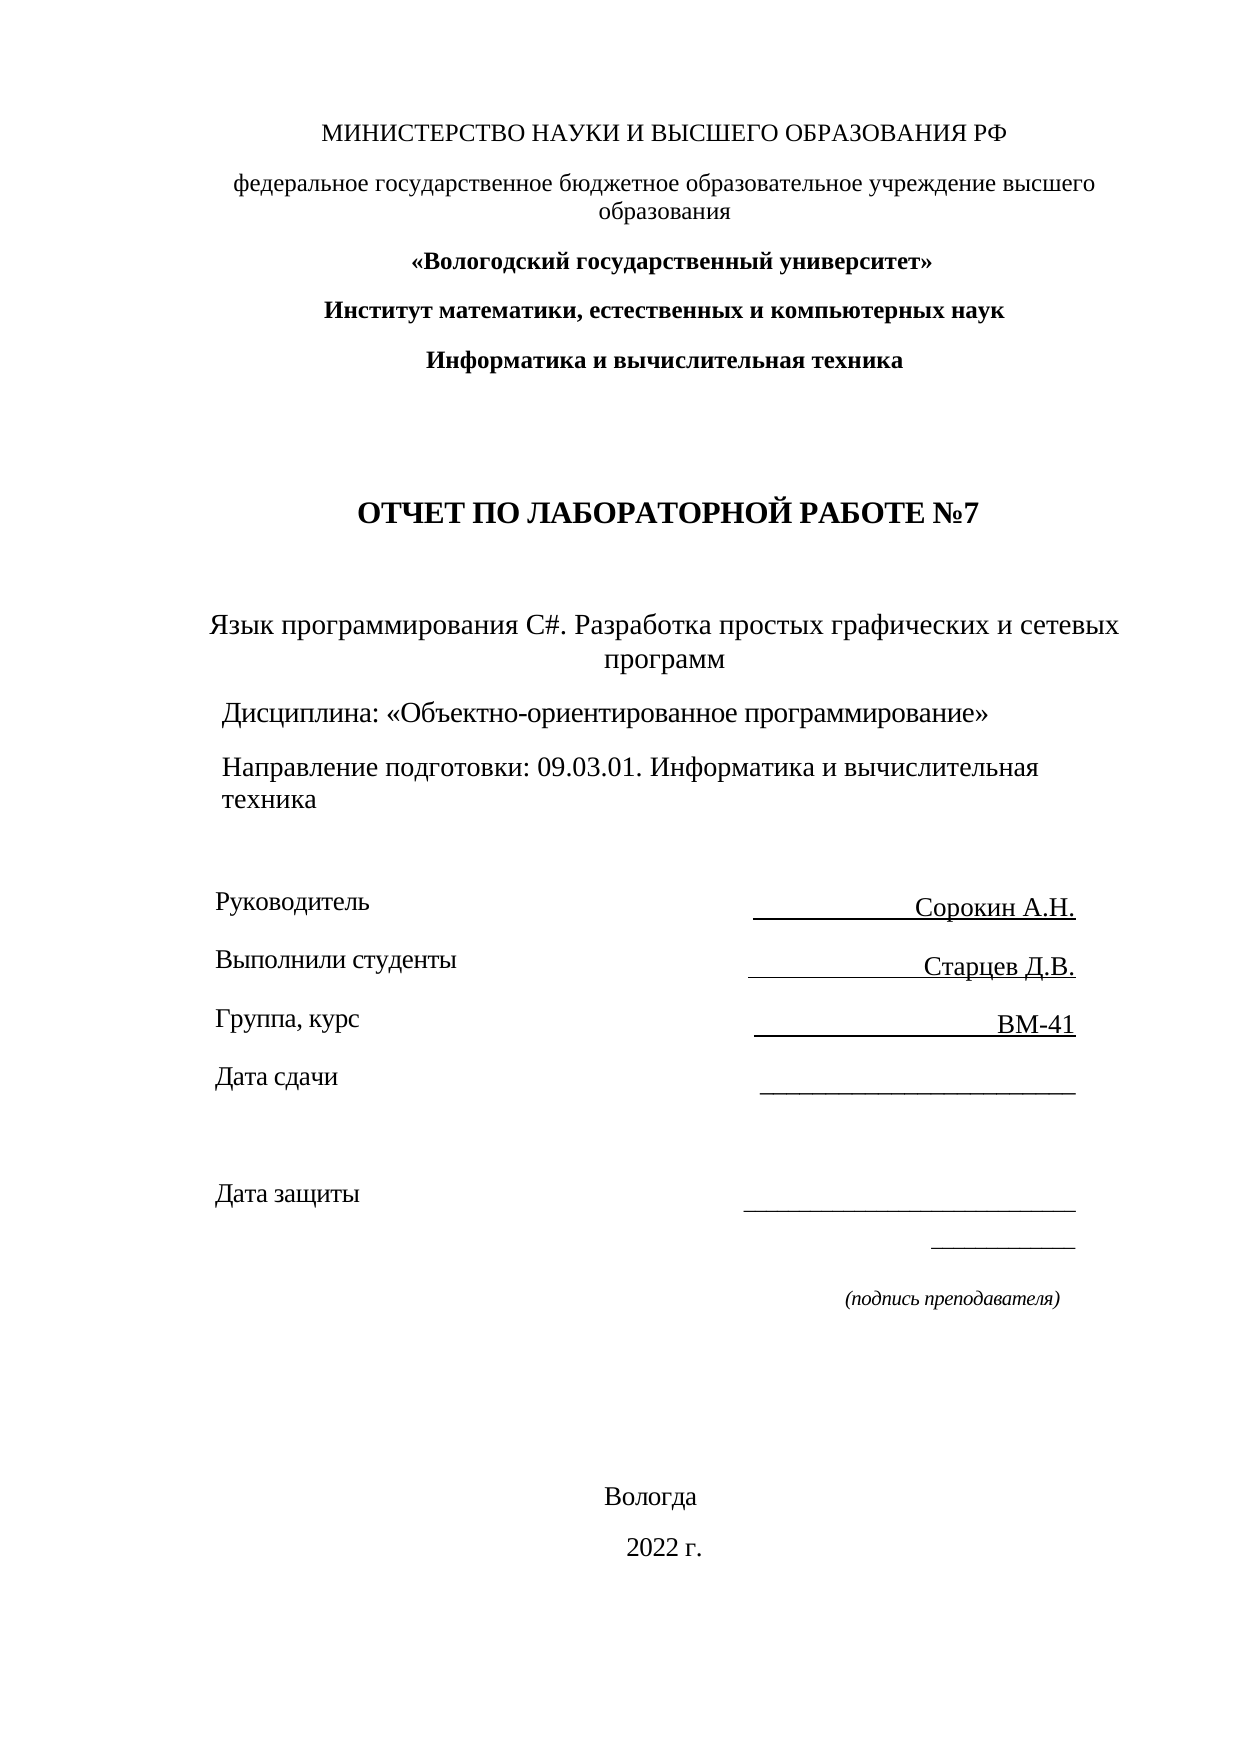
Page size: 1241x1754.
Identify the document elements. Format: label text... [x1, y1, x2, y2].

text Информатика и вычислительная техника [177, 345, 1152, 374]
table_header Сорокин А.Н. [729, 885, 1152, 943]
table_header Руководитель [204, 885, 728, 943]
text 2022 г. [177, 1532, 1152, 1563]
text Дисциплина: «Объектно-ориентированное программирование» [207, 695, 1086, 729]
text Язык программирования C#. Разработка простых графических и сетевых программ [177, 607, 1152, 674]
text федеральное государственное бюджетное образовательное учреждение высшего образования [171, 168, 1158, 225]
table_cell Выполнили студенты [204, 943, 728, 1002]
table_cell Старцев Д.В. [729, 943, 1152, 1002]
table_cell ________________________ [729, 1060, 1152, 1177]
text «Вологодский государственный университет» [177, 246, 1160, 275]
text Вологда [215, 1479, 1086, 1511]
table_cell ВМ-41 [729, 1002, 1152, 1060]
text Институт математики, естественных и компьютерных наук [177, 296, 1152, 324]
text Направление подготовки: 09.03.01. Информатика и вычислительная техника [222, 750, 1086, 814]
text ОТЧЕТ ПО ЛАБОРАТОРНОЙ РАБОТЕ №7 [177, 494, 1152, 530]
table_cell Дата защиты [204, 1177, 728, 1331]
table_cell Дата сдачи [204, 1060, 728, 1177]
table_cell Группа, курс [204, 1002, 728, 1060]
table_cell ___________________________________________ (подпись преподавателя) [729, 1177, 1152, 1331]
text МИНИСТЕРСТВО НАУКИ И ВЫСШЕГО ОБРАЗОВАНИЯ РФ [171, 118, 1158, 147]
